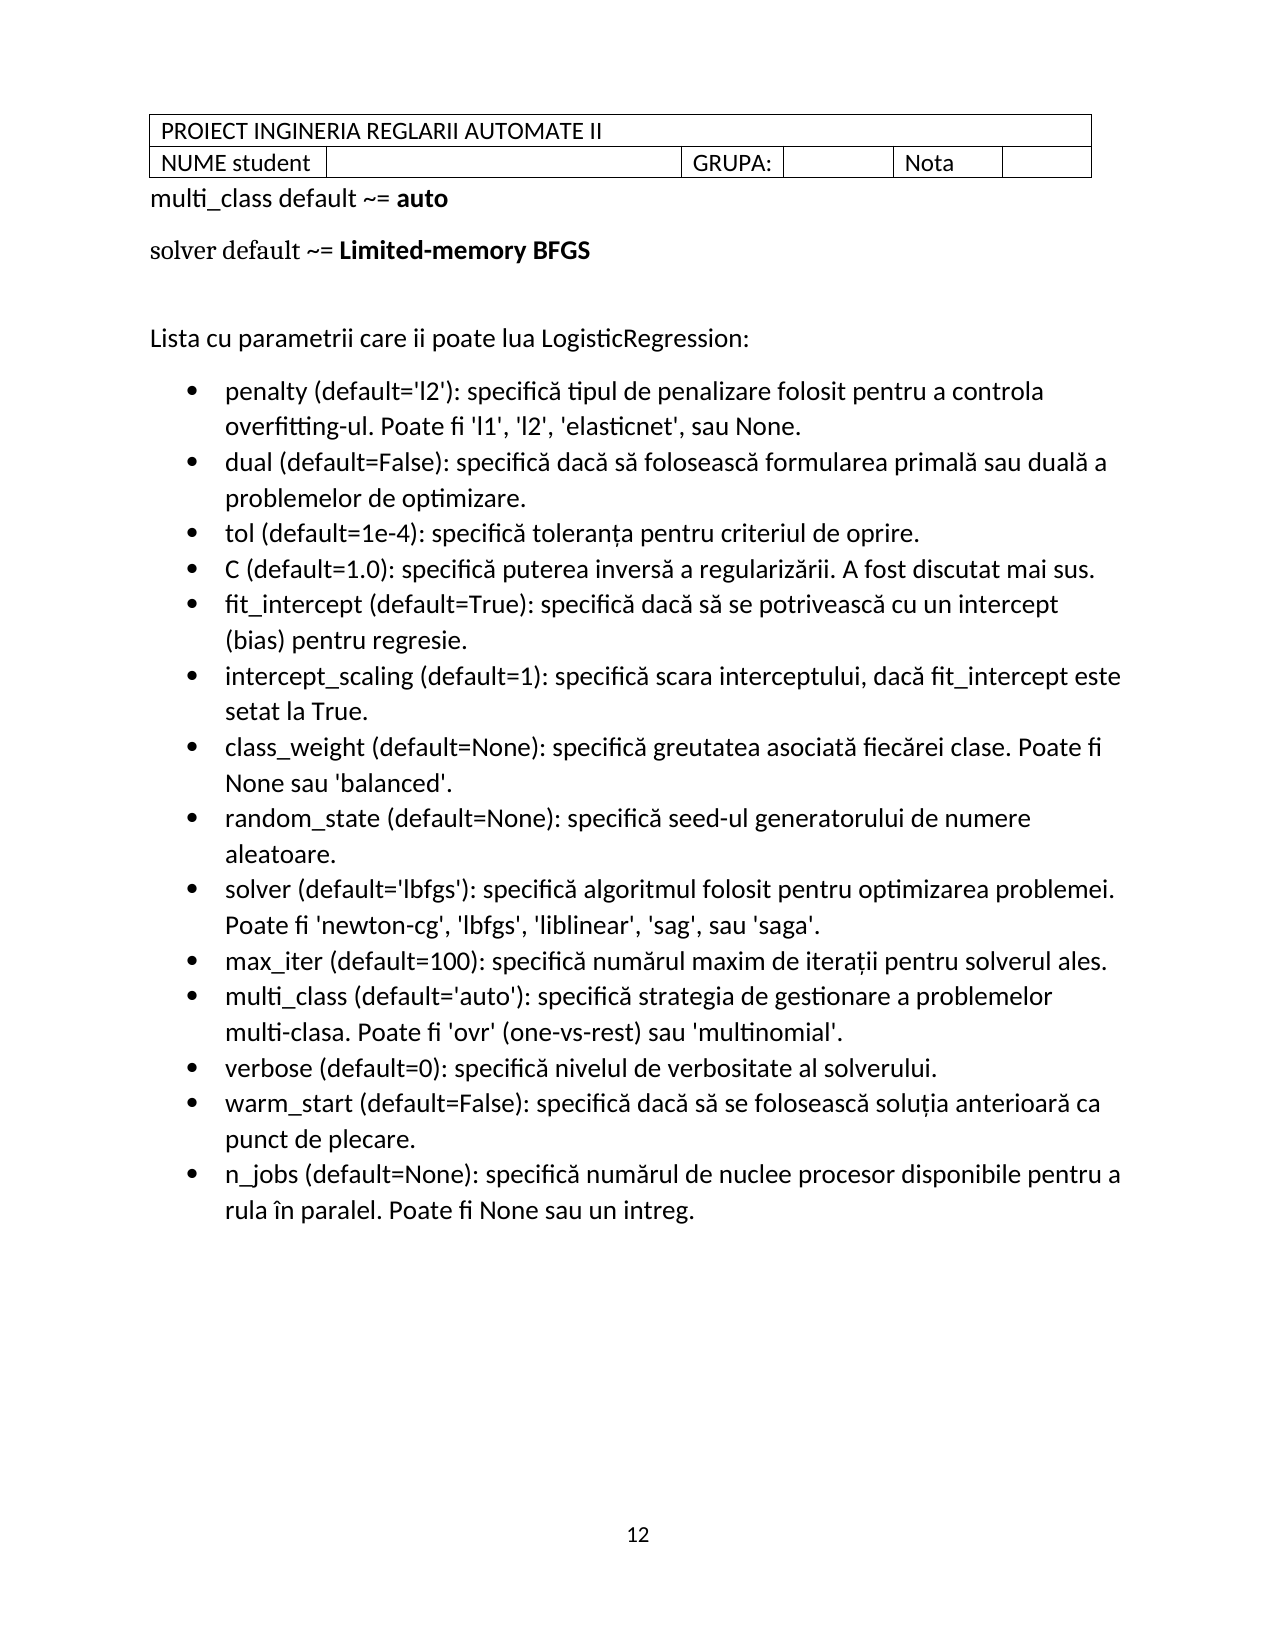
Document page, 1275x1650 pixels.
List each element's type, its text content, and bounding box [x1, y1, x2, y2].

subtitle solver default ~= Limited-memory BFGS [150, 233, 1125, 266]
list class_weight (default=None): specifică greutatea asociată fiecărei clase. Poate fi None sau 'balanced'. [187, 730, 1125, 799]
list dual (default=False): specifică dacă să folosească formularea primală sau duală a problemelor de optimizare. [187, 445, 1125, 514]
list multi_class (default='auto'): specifică strategia de gestionare a problemelor multi-clasa. Poate fi 'ovr' (one-vs-rest) sau 'multinomial'. [187, 979, 1125, 1048]
list max_iter (default=100): specifică numărul maxim de iterații pentru solverul ales. [187, 944, 1125, 977]
list random_state (default=None): specifică seed-ul generatorului de numere aleatoare. [187, 801, 1125, 870]
text multi_class default ~= auto [150, 158, 1125, 214]
list penalty (default='l2'): specifică tipul de penalizare folosit pentru a controla overfitting-ul. Poate fi 'l1', 'l2', 'elasticnet', sau None. [187, 374, 1125, 443]
list C (default=1.0): specifică puterea inversă a regularizării. A fost discutat mai sus. [187, 552, 1125, 585]
list intercept_scaling (default=1): specifică scara interceptului, dacă fit_intercept este setat la True. [187, 659, 1125, 728]
list verbose (default=0): specifică nivelul de verbositate al solverului. [187, 1051, 1125, 1084]
list solver (default='lbfgs'): specifică algoritmul folosit pentru optimizarea problemei. Poate fi 'newton-cg', 'lbfgs', 'liblinear', 'sag', sau 'saga'. [187, 873, 1125, 941]
list n_jobs (default=None): specifică numărul de nuclee procesor disponibile pentru a rula în paralel. Poate fi None sau un intreg. [187, 1158, 1125, 1226]
list warm_start (default=False): specifică dacă să se folosească soluția anterioară ca punct de plecare. [187, 1086, 1125, 1155]
list tol (default=1e-4): specifică toleranța pentru criteriul de oprire. [187, 516, 1125, 549]
list fit_intercept (default=True): specifică dacă să se potrivească cu un intercept (bias) pentru regresie. [187, 588, 1125, 656]
text Lista cu parametrii care ii poate lua LogisticRegression: [150, 322, 1125, 355]
